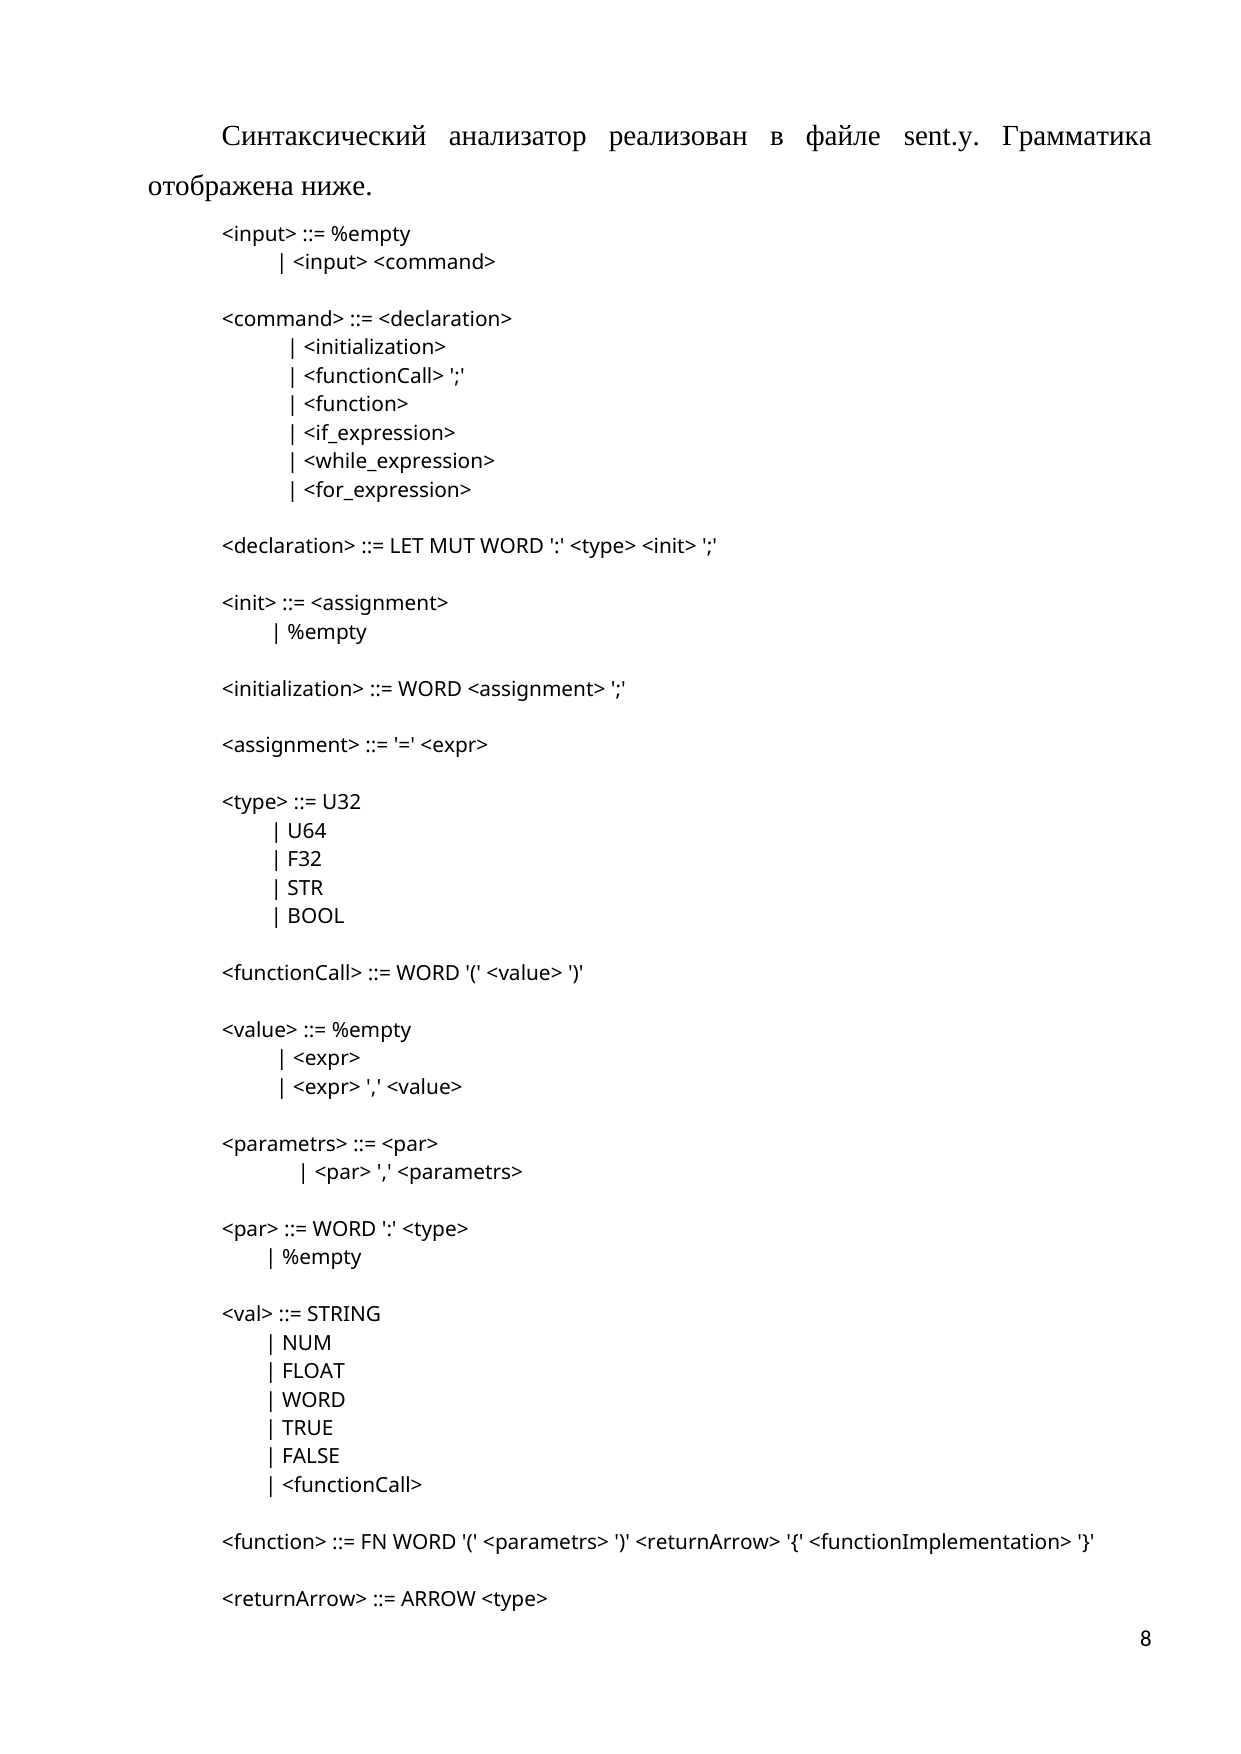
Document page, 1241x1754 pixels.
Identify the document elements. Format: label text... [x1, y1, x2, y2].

text | <if_expression> [148, 418, 1152, 446]
text | <functionCall> ';' [148, 361, 1152, 389]
text | <functionCall> [148, 1470, 1152, 1498]
text | <while_expression> [148, 446, 1152, 475]
text | <expr> ',' <value> [148, 1072, 1152, 1100]
text <val> ::= STRING [148, 1299, 1152, 1328]
text | STR [148, 873, 1152, 901]
text | BOOL [148, 901, 1152, 930]
text | <for_expression> [148, 475, 1152, 503]
text | <par> ',' <parametrs> [148, 1157, 1152, 1186]
text | F32 [148, 844, 1152, 873]
text | FLOAT [148, 1356, 1152, 1385]
text <assignment> ::= '=' <expr> [148, 731, 1152, 759]
text Синтаксический анализатор реализован в файле sent.y. Грамматика отображена ниже. [148, 118, 1152, 202]
text | NUM [148, 1328, 1152, 1356]
text | <expr> [148, 1043, 1152, 1072]
text <declaration> ::= LET MUT WORD ':' <type> <init> ';' [148, 532, 1152, 560]
text <initialization> ::= WORD <assignment> ';' [148, 674, 1152, 702]
text | <initialization> [148, 332, 1152, 361]
text <command> ::= <declaration> [148, 304, 1152, 332]
text | U64 [148, 816, 1152, 844]
text <input> ::= %empty [148, 219, 1152, 247]
text <returnArrow> ::= ARROW <type> [148, 1584, 1152, 1612]
text | WORD [148, 1385, 1152, 1413]
text | <input> <command> [148, 247, 1152, 276]
text | %empty [148, 617, 1152, 645]
text <par> ::= WORD ':' <type> [148, 1214, 1152, 1242]
text | <function> [148, 389, 1152, 418]
text <type> ::= U32 [148, 787, 1152, 816]
text | %empty [148, 1242, 1152, 1271]
text <functionCall> ::= WORD '(' <value> ')' [148, 958, 1152, 987]
text | TRUE [148, 1413, 1152, 1442]
text <init> ::= <assignment> [148, 588, 1152, 617]
text <function> ::= FN WORD '(' <parametrs> ')' <returnArrow> '{' <functionImplementation> '}' [148, 1527, 1152, 1555]
text <parametrs> ::= <par> [148, 1129, 1152, 1157]
text | FALSE [148, 1442, 1152, 1470]
text <value> ::= %empty [148, 1015, 1152, 1043]
